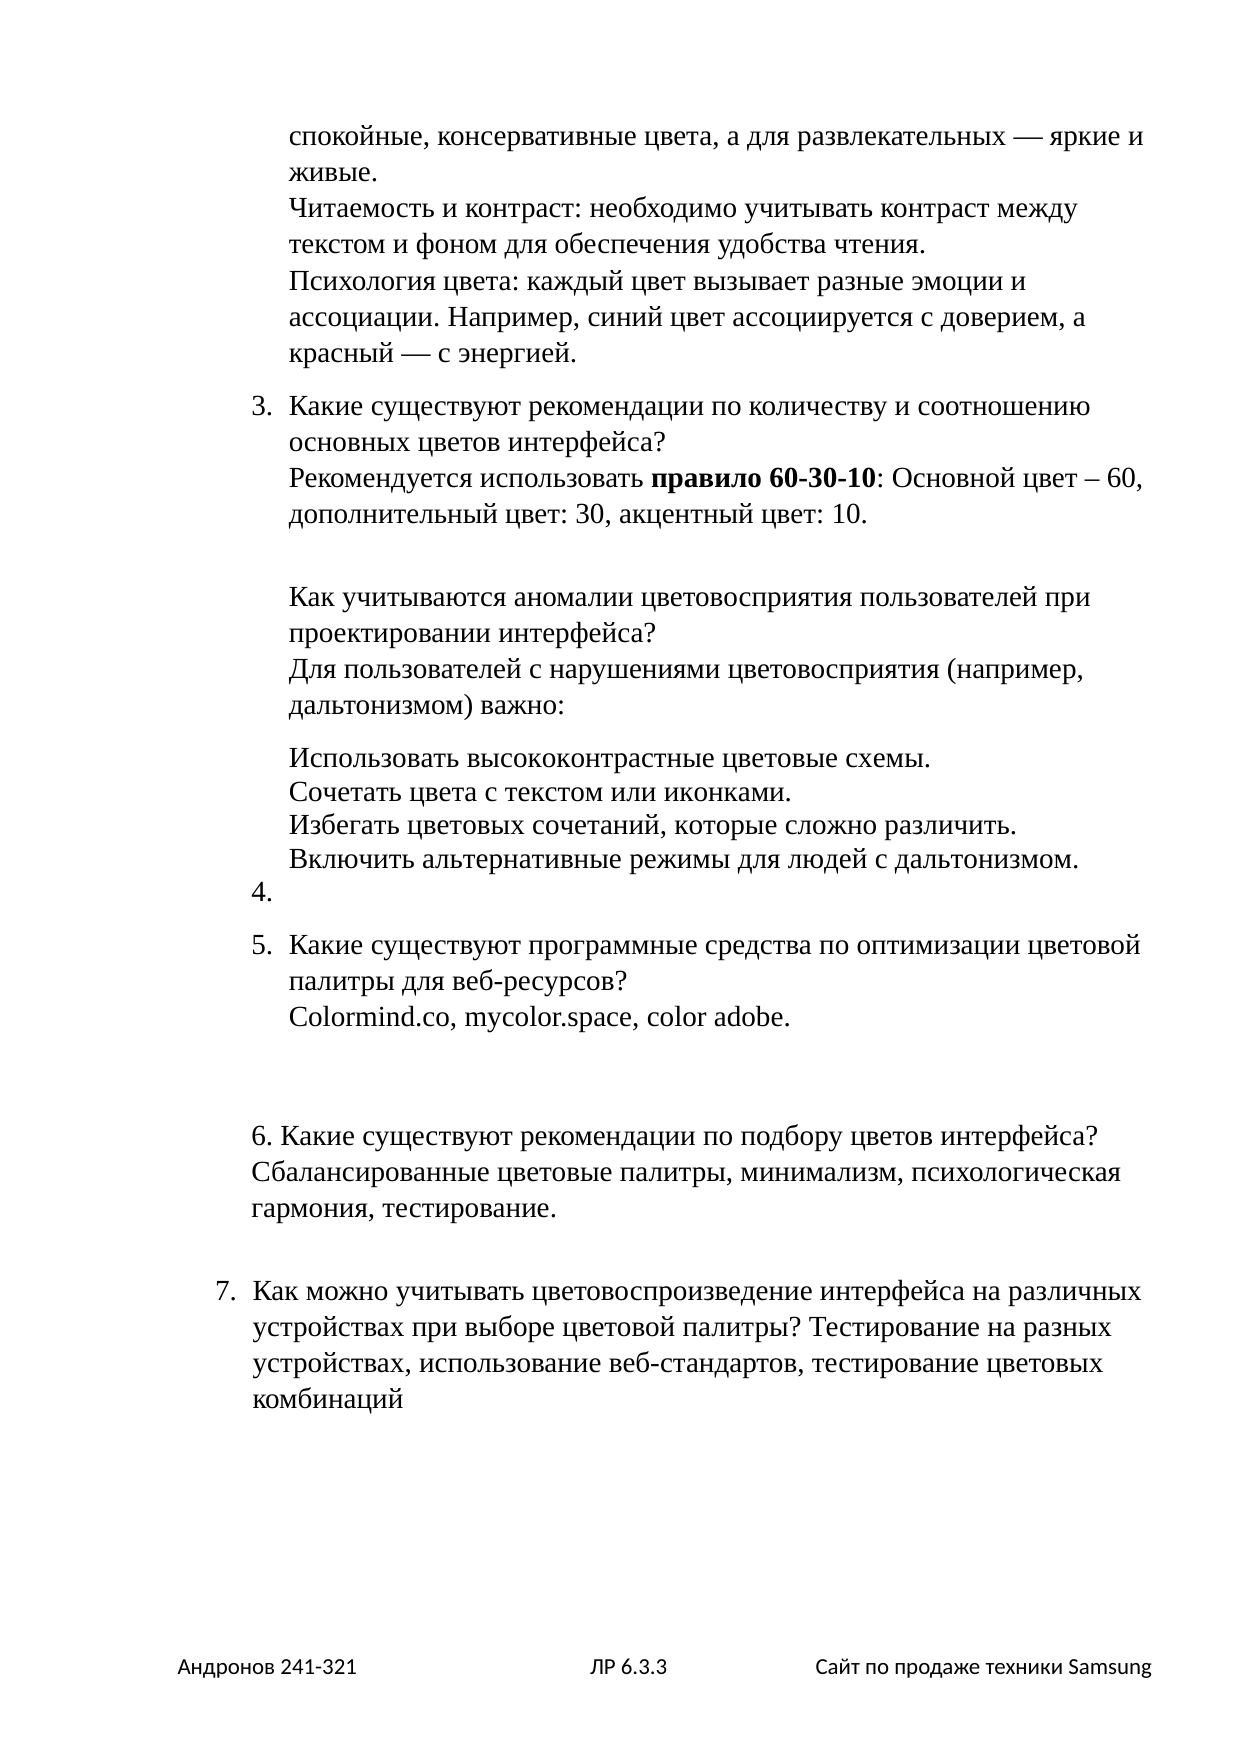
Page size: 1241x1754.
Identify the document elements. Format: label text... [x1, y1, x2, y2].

text Как учитываются аномалии цветовосприятия пользователей при проектировании интерфейса? Для пользователей с нарушениями цветовосприятия (например, дальтонизмом) важно: [288, 579, 1152, 721]
list Какие существуют рекомендации по количеству и соотношению основных цветов интерфейса? Рекомендуется использовать правило 60-30-10: Основной цвет – 60, дополнительный цвет: 30, акцентный цвет: 10. [251, 388, 1152, 560]
list Какие существуют программные средства по оптимизации цветовой палитры для веб-ресурсов? Colormind.co, mycolor.space, color adobe. [251, 927, 1152, 1099]
text 6. Какие существуют рекомендации по подбору цветов интерфейса? Сбалансированные цветовые палитры, минимализм, психологическая гармония, тестирование. [251, 1118, 1152, 1254]
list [251, 118, 1152, 368]
text Использовать высококонтрастные цветовые схемы. Сочетать цвета с текстом или иконками. Избегать цветовых сочетаний, которые сложно различить. Включить альтернативные режимы для людей с дальтонизмом. [288, 740, 1152, 874]
list Как можно учитывать цветовоспроизведение интерфейса на различных устройствах при выборе цветовой палитры? Тестирование на разных устройствах, использование веб-стандартов, тестирование цветовых комбинаций [215, 1273, 1152, 1415]
